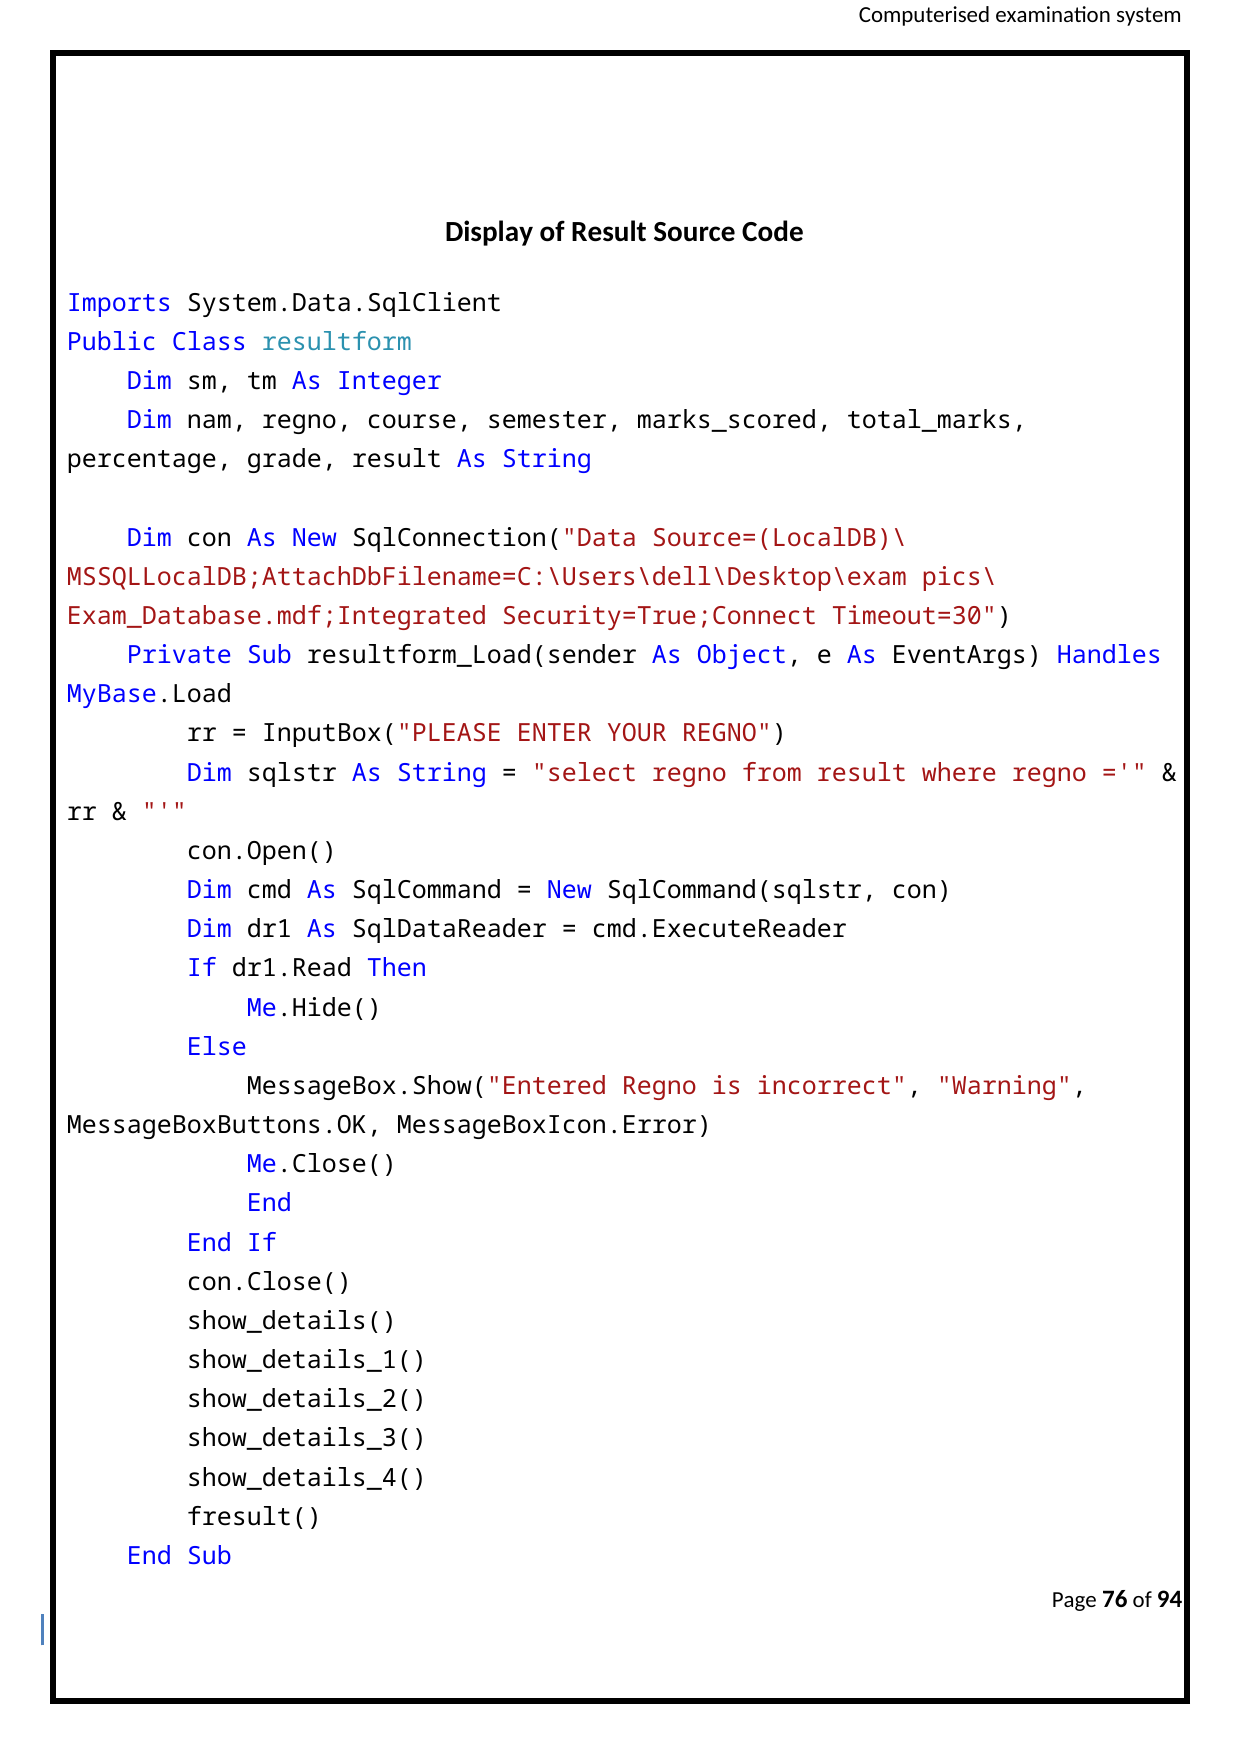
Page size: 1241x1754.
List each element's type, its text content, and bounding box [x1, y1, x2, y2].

text fresult() [67, 1498, 1182, 1532]
text Private Sub resultform_Load(sender As Object, e As EventArgs) Handles MyBase.Load [67, 637, 1182, 710]
text Me.Close() [67, 1146, 1182, 1180]
text rr = InputBox("PLEASE ENTER YOUR REGNO") [67, 715, 1182, 749]
text show_details_3() [67, 1420, 1182, 1454]
text End [67, 1185, 1182, 1219]
text show_details() [67, 1302, 1182, 1337]
text show_details_1() [67, 1342, 1182, 1376]
text Dim dr1 As SqlDataReader = cmd.ExecuteReader [67, 911, 1182, 945]
text show_details_4() [67, 1459, 1182, 1493]
text End If [67, 1224, 1182, 1258]
text If dr1.Read Then [67, 950, 1182, 984]
text Dim nam, regno, course, semester, marks_scored, total_marks, percentage, grade, result As String [67, 402, 1182, 475]
text Imports System.Data.SqlClient [67, 284, 1182, 318]
text Dim con As New SqlConnection("Data Source=(LocalDB)\MSSQLLocalDB;AttachDbFilename=C:\Users\dell\Desktop\exam pics\Exam_Database.mdf;Integrated Security=True;Connect Timeout=30") [67, 519, 1182, 632]
text End Sub [67, 1537, 1182, 1572]
text Me.Hide() [67, 989, 1182, 1023]
text con.Close() [67, 1263, 1182, 1297]
text con.Open() [67, 832, 1182, 867]
text Dim cmd As SqlCommand = New SqlCommand(sqlstr, con) [67, 872, 1182, 906]
text MessageBox.Show("Entered Regno is incorrect", "Warning", MessageBoxButtons.OK, MessageBoxIcon.Error) [67, 1067, 1182, 1141]
text Public Class resultform [67, 323, 1182, 357]
text Else [67, 1028, 1182, 1062]
text Display of Result Source Code [67, 213, 1182, 248]
text Dim sm, tm As Integer [67, 362, 1182, 397]
text Dim sqlstr As String = "select regno from result where regno ='" & rr & "'" [67, 754, 1182, 827]
text show_details_2() [67, 1381, 1182, 1415]
